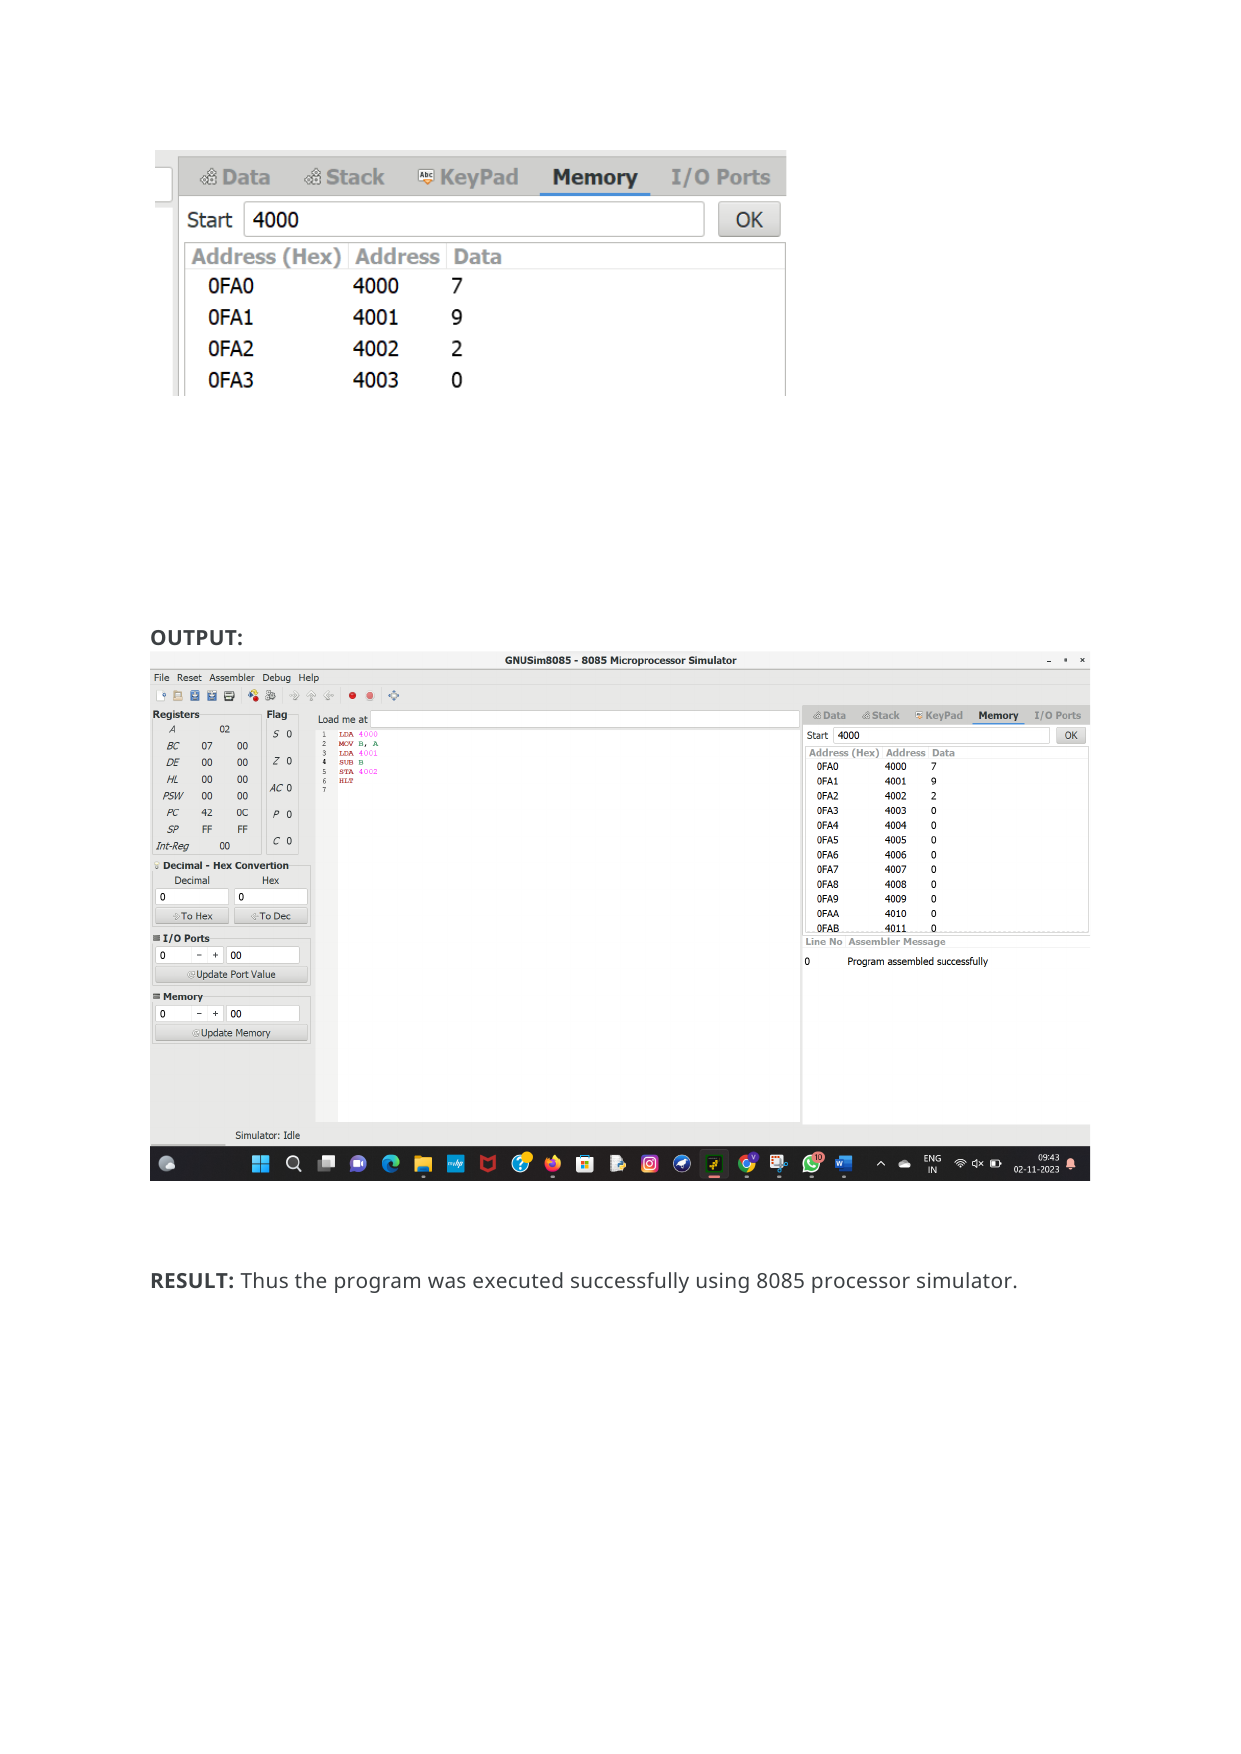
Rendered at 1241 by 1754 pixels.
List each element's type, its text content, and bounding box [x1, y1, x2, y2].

picture [155, 150, 787, 396]
text RESULT: Thus the program was executed successfully using 8085 processor simulator. [150, 1266, 1090, 1294]
picture [150, 651, 1091, 1181]
